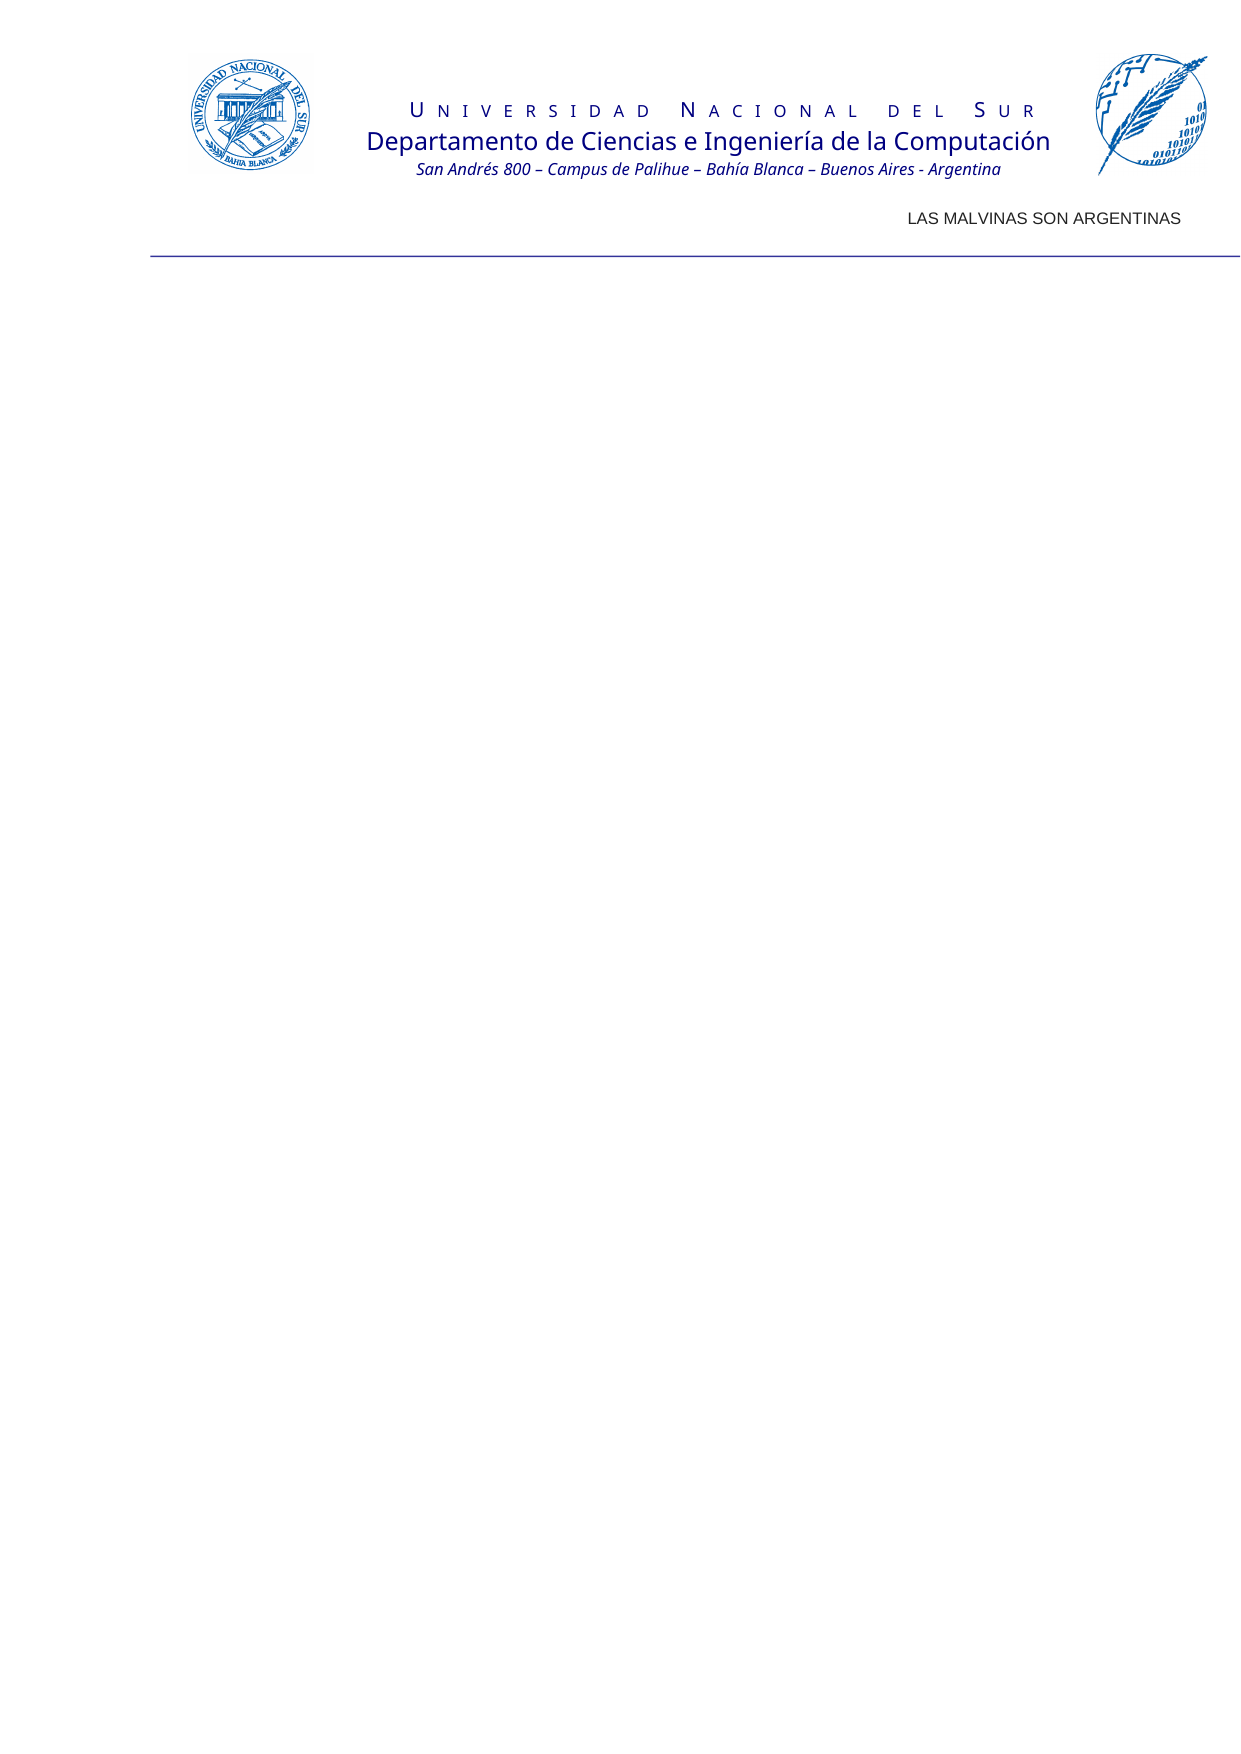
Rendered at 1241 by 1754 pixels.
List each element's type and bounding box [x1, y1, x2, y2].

picture [187, 53, 315, 174]
picture [1095, 53, 1209, 176]
